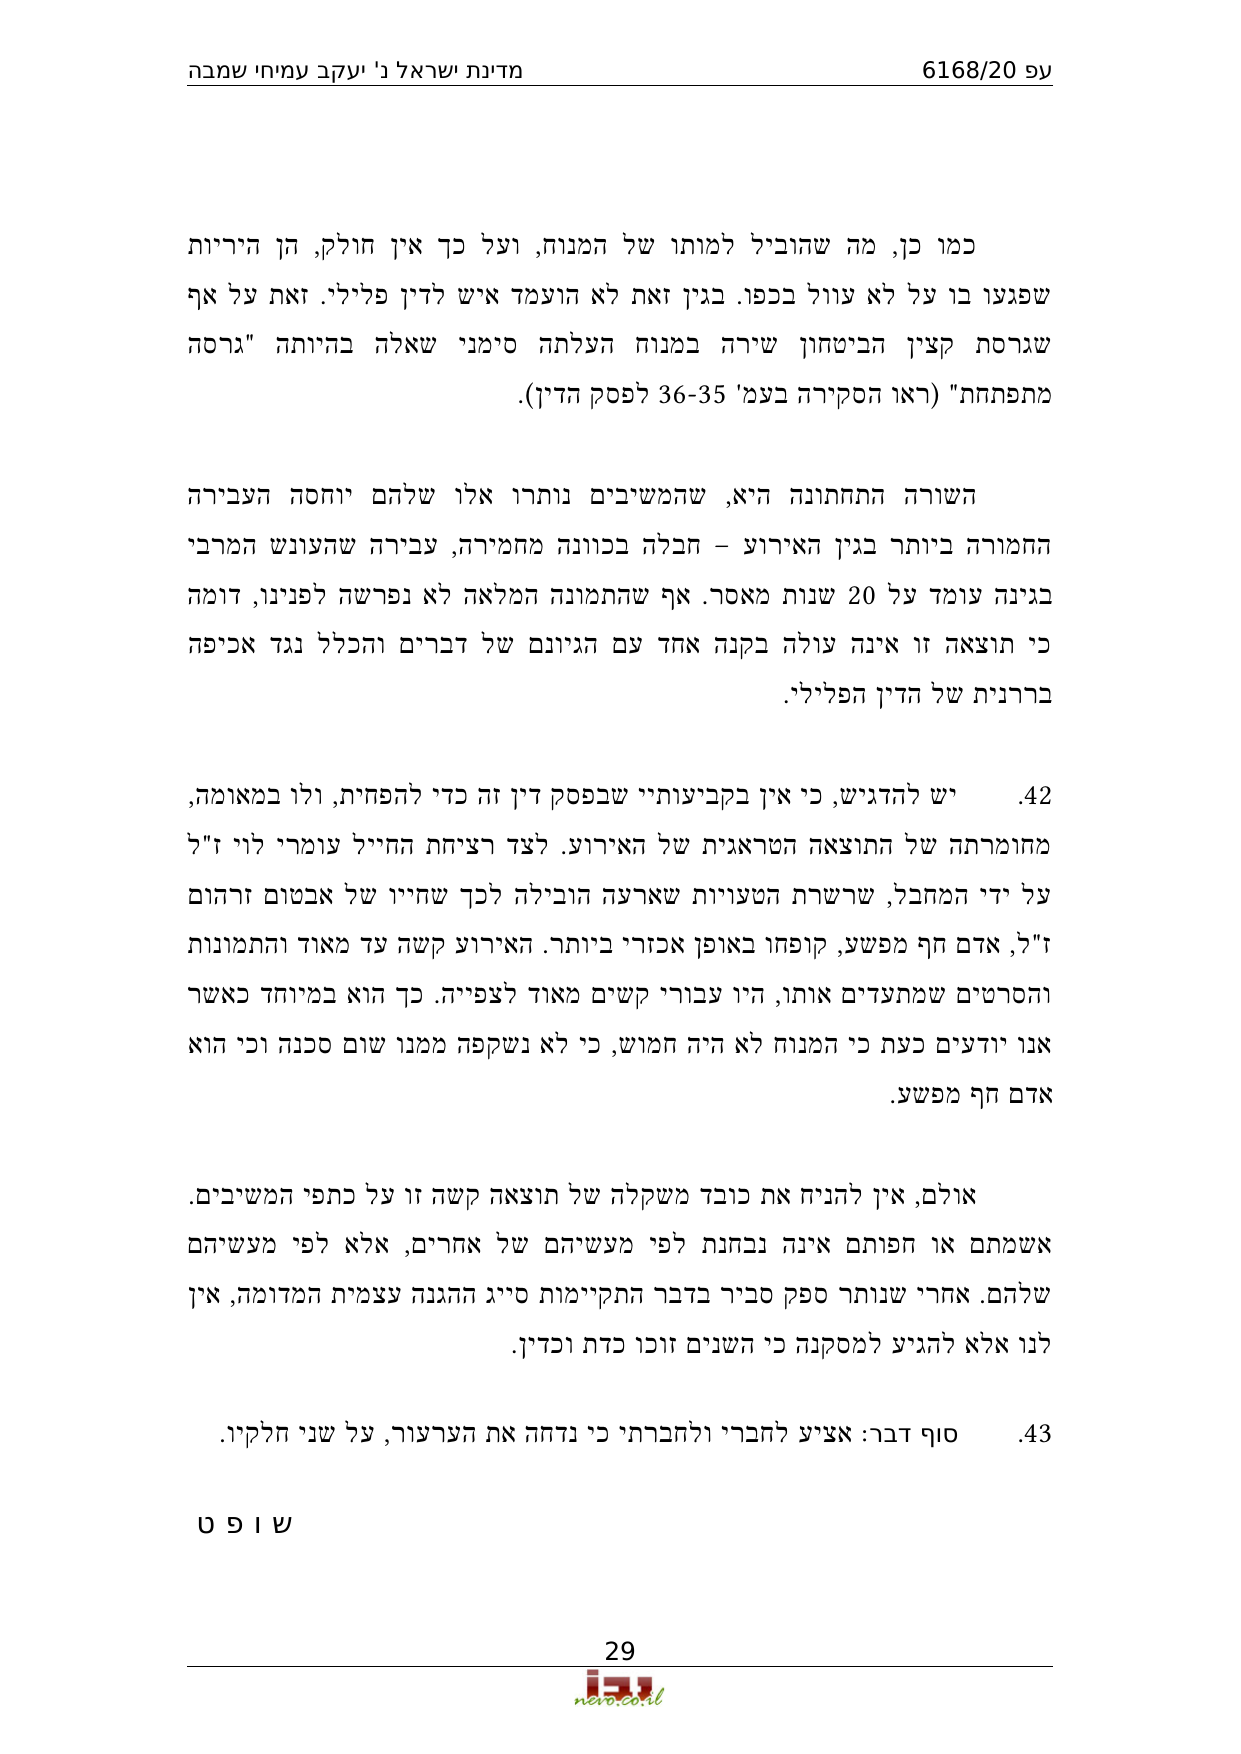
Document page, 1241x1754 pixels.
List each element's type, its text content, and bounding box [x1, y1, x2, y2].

list השורה התחתונה היא, שהמשיבים נותרו אלו שלהם יוחסה העבירה החמורה ביותר בגין האירוע – חבלה בכוונה מחמירה, עבירה שהעונש המרבי בגינה עומד על 20 שנות מאסר. אף שהתמונה המלאה לא נפרשה לפנינו, דומה כי תוצאה זו אינה עולה בקנה אחד עם הגיונם של דברים והכלל נגד אכיפה בררנית של הדין הפלילי. [187, 478, 1053, 711]
list אולם, אין להניח את כובד משקלה של תוצאה קשה זו על כתפי המשיבים. אשמתם או חפותם אינה נבחנת לפי מעשיהם של אחרים, אלא לפי מעשיהם שלהם. אחרי שנותר ספק סביר בדבר התקיימות סייג ההגנה עצמית המדומה, אין לנו אלא להגיע למסקנה כי השנים זוכו כדת וכדין. [187, 1178, 1053, 1361]
list כמו כן, מה שהוביל למותו של המנוח, ועל כך אין חולק, הן היריות שפגעו בו על לא עוול בכפו. בגין זאת לא הועמד איש לדין פלילי. זאת על אף שגרסת קצין הביטחון שירה במנוח העלתה סימני שאלה בהיותה "גרסה מתפתחת" (ראו הסקירה בעמ' 36-35 לפסק הדין). [187, 228, 1053, 411]
list סוף דבר: אציע לחברי ולחברתי כי נדחה את הערעור, על שני חלקיו. [187, 1417, 1053, 1450]
text ש ו פ ט [187, 1506, 1053, 1540]
picture [574, 1669, 666, 1707]
list יש להדגיש, כי אין בקביעותיי שבפסק דין זה כדי להפחית, ולו במאומה, מחומרתה של התוצאה הטראגית של האירוע. לצד רציחת החייל עומרי לוי ז"ל על ידי המחבל, שרשרת הטעויות שארעה הובילה לכך שחייו של אבטום זרהום ז"ל, אדם חף מפשע, קופחו באופן אכזרי ביותר. האירוע קשה עד מאוד והתמונות והסרטים שמתעדים אותו, היו עבורי קשים מאוד לצפייה. כך הוא במיוחד כאשר אנו יודעים כעת כי המנוח לא היה חמוש, כי לא נשקפה ממנו שום סכנה וכי הוא אדם חף מפשע. [187, 778, 1053, 1110]
